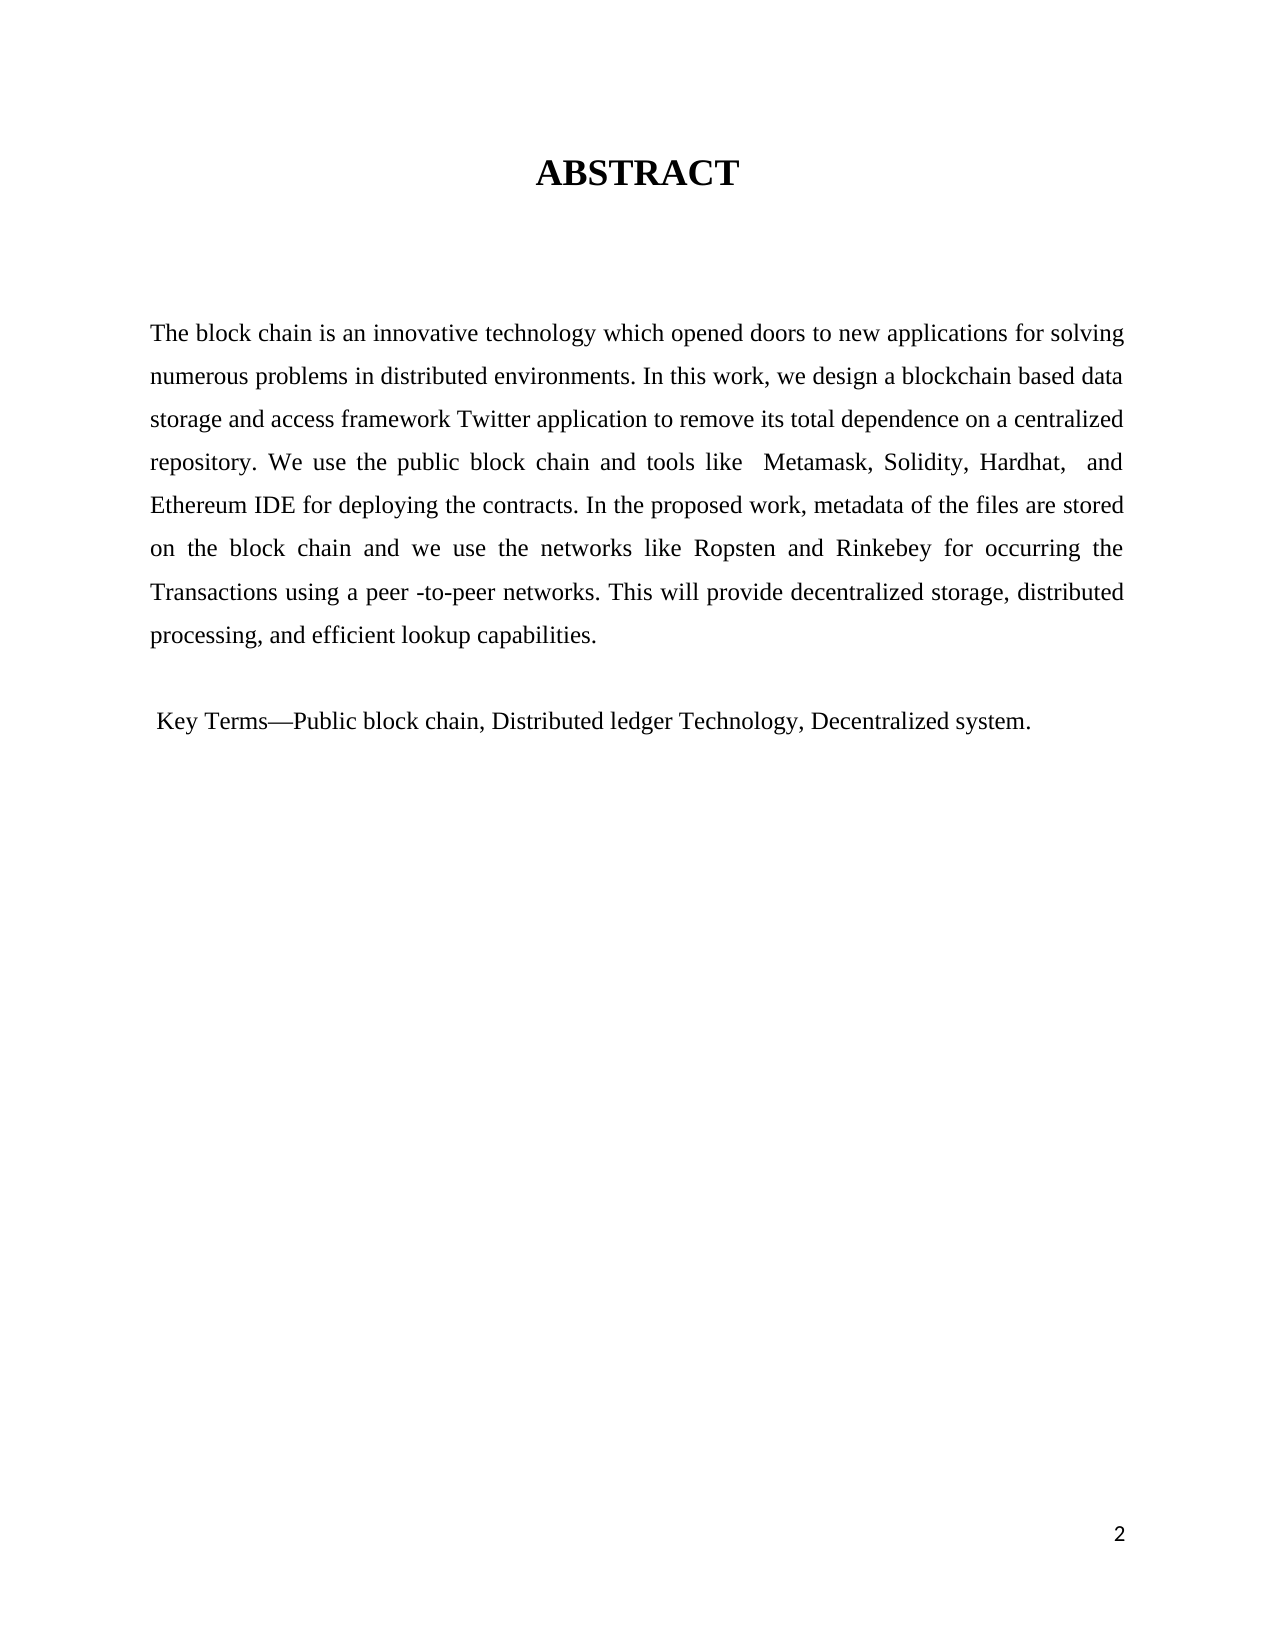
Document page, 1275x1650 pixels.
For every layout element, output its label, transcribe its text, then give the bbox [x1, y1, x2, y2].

text Key Terms—Public block chain, Distributed ledger Technology, Decentralized system. [150, 706, 1125, 735]
text ABSTRACT [150, 150, 1125, 193]
text The block chain is an innovative technology which opened doors to new applications for solving numerous problems in distributed environments. In this work, we design a blockchain based data storage and access framework Twitter application to remove its total dependence on a centralized repository. We use the public block chain and tools like Metamask, Solidity, Hardhat, and Ethereum IDE for deploying the contracts. In the proposed work, metadata of the files are stored on the block chain and we use the networks like Ropsten and Rinkebey for occurring the Transactions using a peer -to-peer networks. This will provide decentralized storage, distributed processing, and efficient lookup capabilities. [150, 318, 1125, 648]
